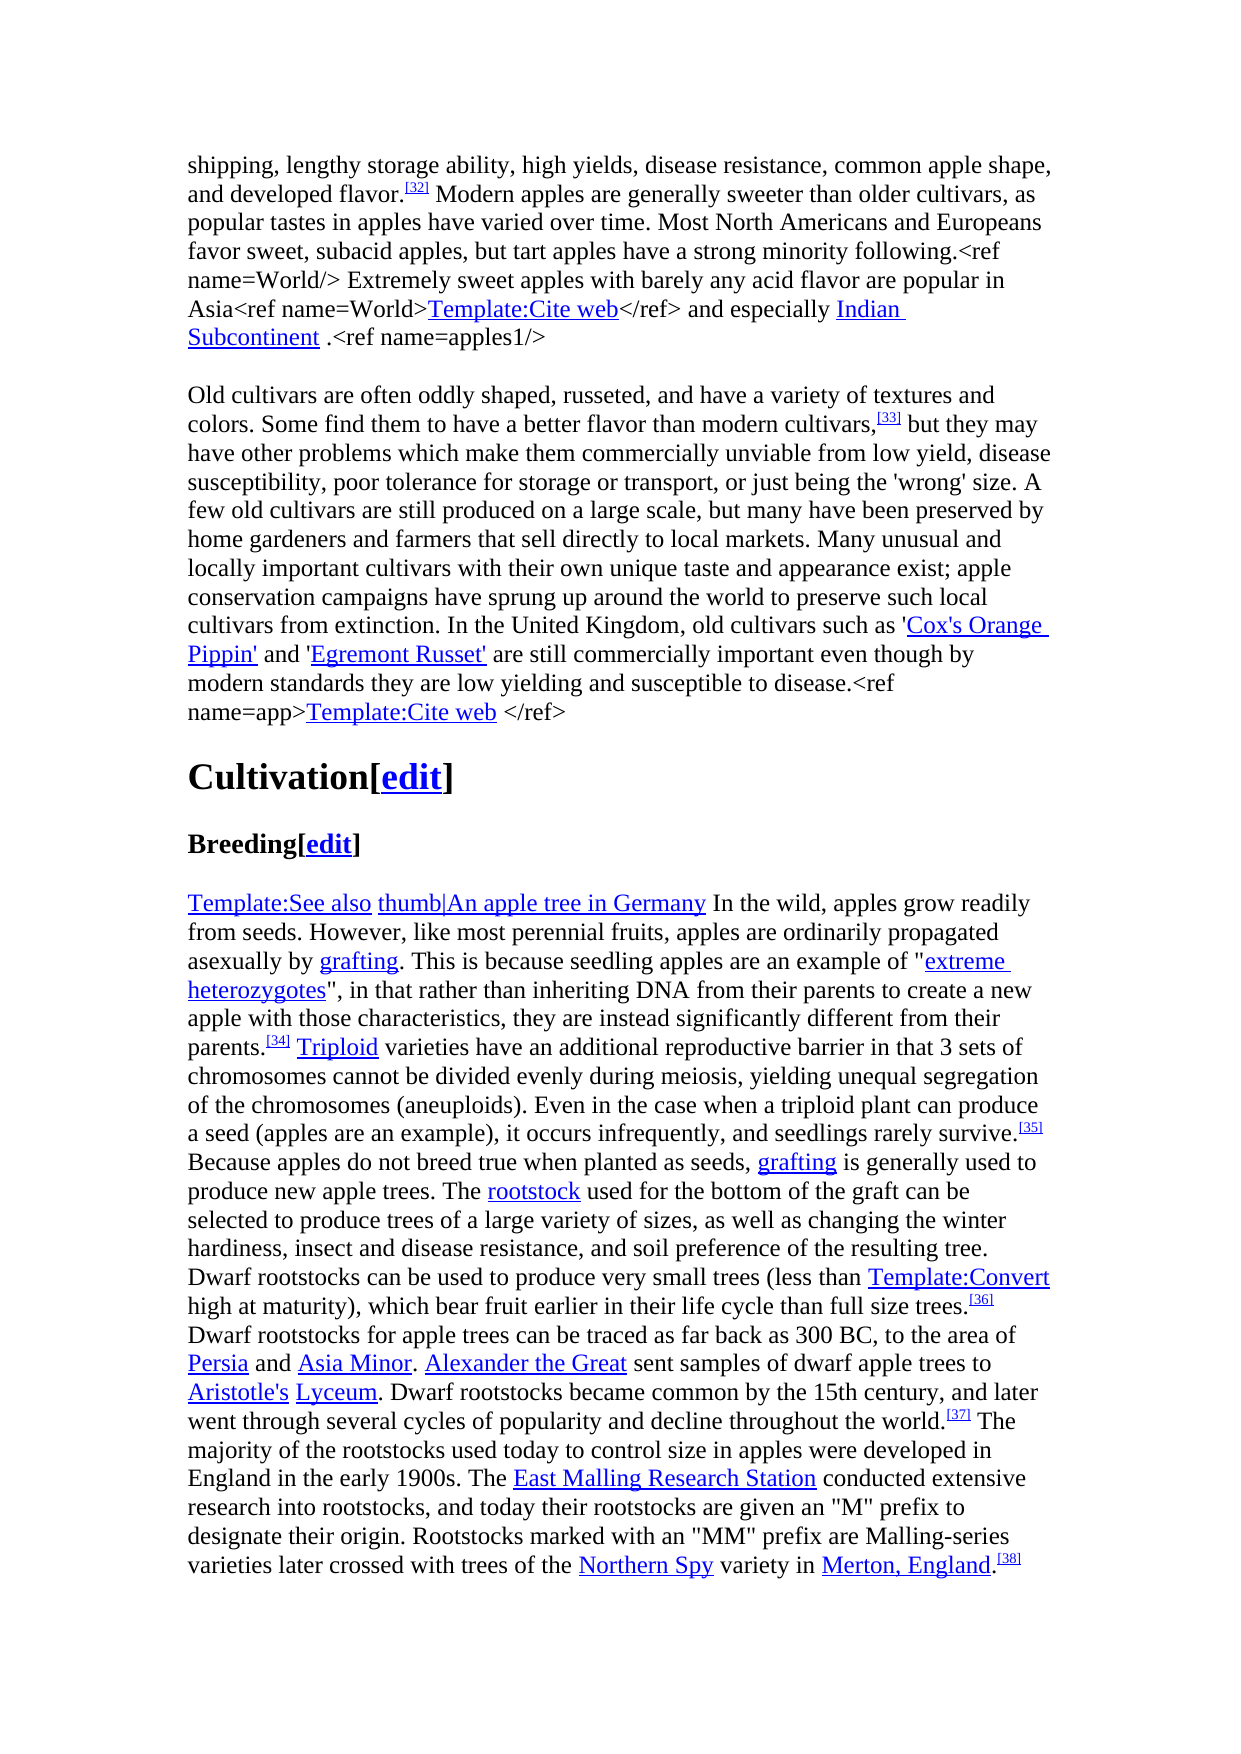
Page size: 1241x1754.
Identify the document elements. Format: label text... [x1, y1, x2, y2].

subtitle Cultivation[edit] [187, 754, 1053, 798]
subtitle Breeding[edit] [187, 827, 1053, 859]
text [187, 888, 1053, 1578]
text Old cultivars are often oddly shaped, russeted, and have a variety of textures and colors. Some find them to have a better flavor than modern cultivars,[33] but they may have other problems which make them commercially unviable from low yield, disease susceptibility, poor tolerance for storage or transport, or just being the 'wrong' size. A few old cultivars are still produced on a large scale, but many have been preserved by home gardeners and farmers that sell directly to local markets. Many unusual and locally important cultivars with their own unique taste and appearance exist; apple conservation campaigns have sprung up around the world to preserve such local cultivars from extinction. In the United Kingdom, old cultivars such as 'Cox's Orange Pippin' and 'Egremont Russet' are still commercially important even though by modern standards they are low yielding and susceptible to disease.<ref name=app>Template:Cite web </ref> [187, 380, 1053, 725]
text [187, 150, 1053, 351]
